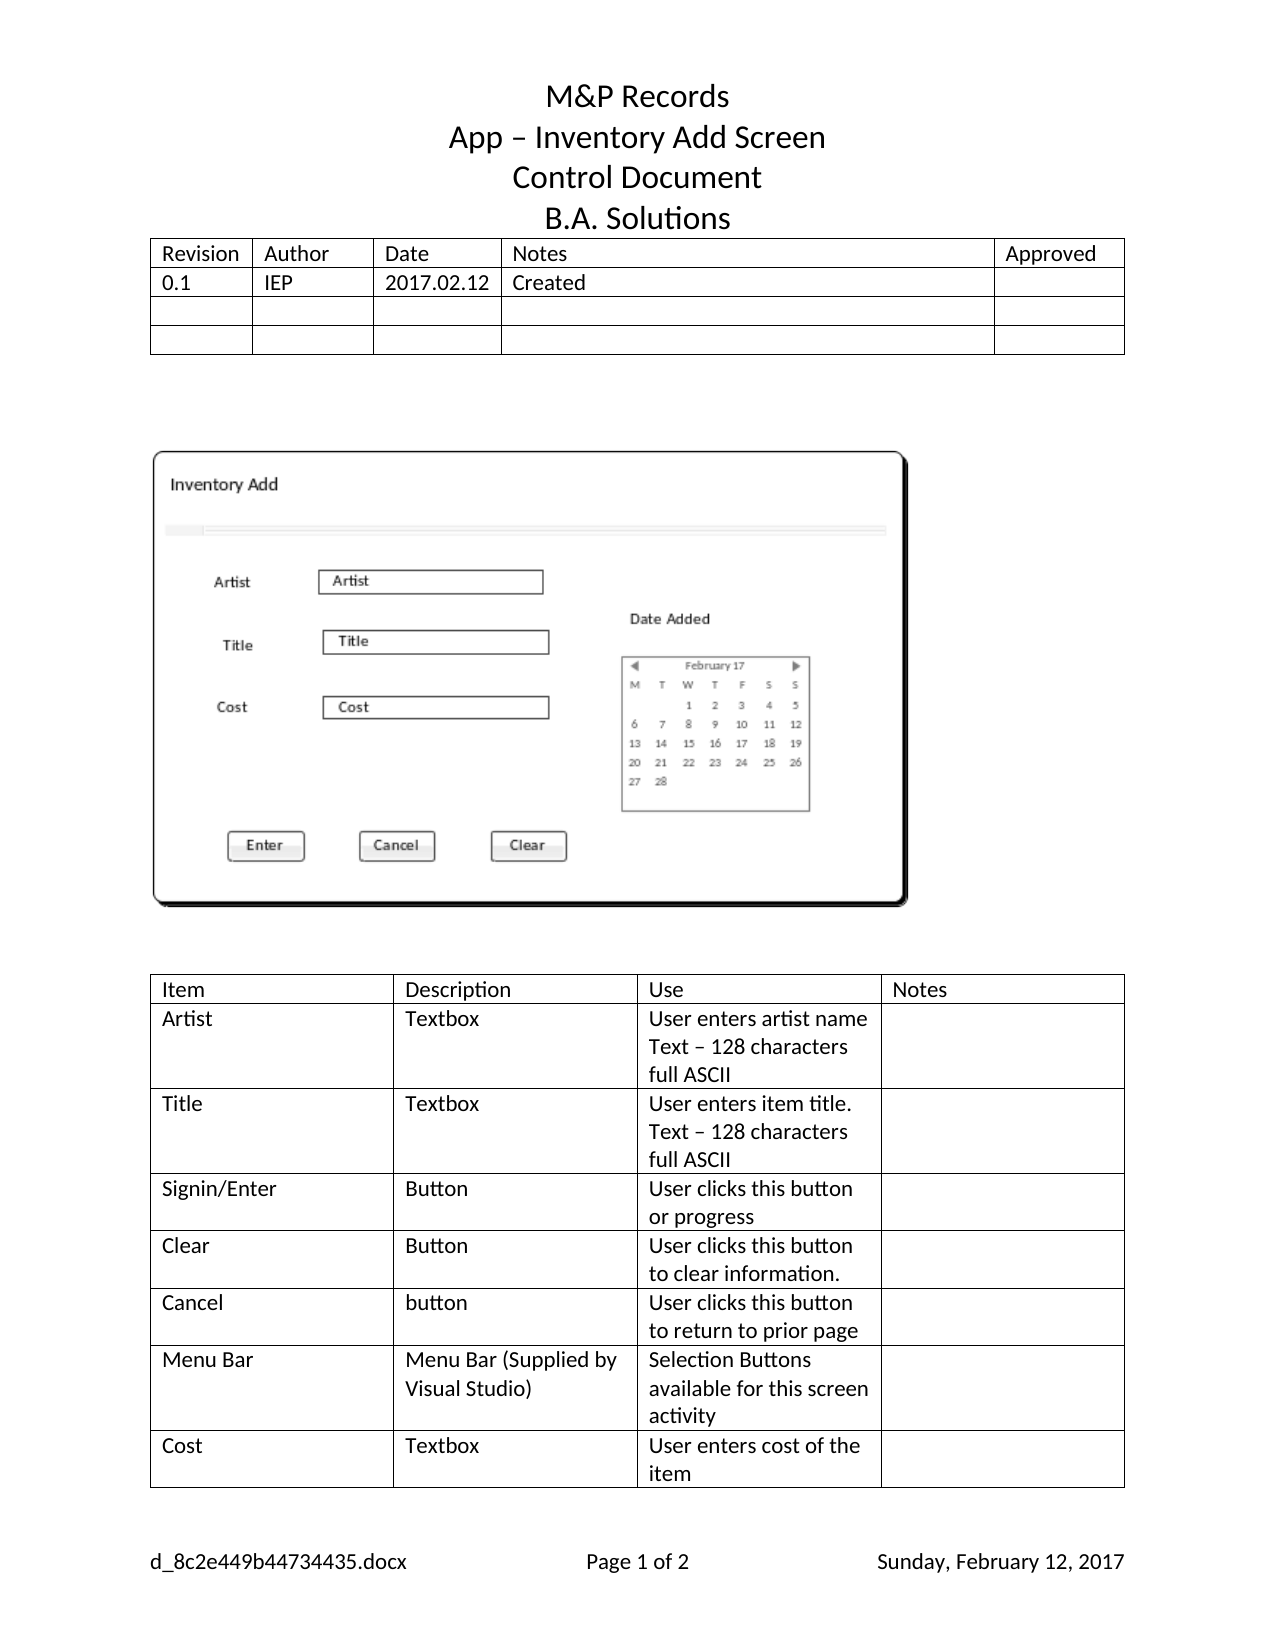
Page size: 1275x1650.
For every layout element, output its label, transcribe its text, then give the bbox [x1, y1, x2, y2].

table_cell Menu Bar (Supplied by Visual Studio) [394, 1346, 637, 1430]
table_header Notes [882, 975, 1124, 1003]
table_header Author [253, 239, 373, 267]
table_cell Title [151, 1089, 393, 1173]
table_cell [151, 326, 252, 354]
table_cell Textbox [394, 1004, 637, 1088]
table_cell [995, 268, 1124, 296]
table_cell 2017.02.12 [374, 268, 501, 296]
table_cell [151, 297, 252, 325]
table_header Date [374, 239, 501, 267]
table_header Description [394, 975, 637, 1003]
table_cell [882, 1346, 1124, 1430]
table_cell [995, 297, 1124, 325]
table_cell Artist [151, 1004, 393, 1088]
table_cell [882, 1289, 1124, 1344]
table_cell [882, 1431, 1124, 1487]
table_header Approved [995, 239, 1124, 267]
table_cell [253, 326, 373, 354]
table_cell 0.1 [151, 268, 252, 296]
table_cell Signin/Enter [151, 1174, 393, 1230]
table_header Notes [502, 239, 994, 267]
table_cell button [394, 1289, 637, 1344]
table_cell User clicks this button to return to prior page [638, 1289, 881, 1344]
table_cell [502, 326, 994, 354]
table_cell [882, 1004, 1124, 1088]
table_cell Button [394, 1174, 637, 1230]
table_cell User clicks this button to clear information. [638, 1231, 881, 1287]
table_cell Cost [151, 1431, 393, 1487]
table_cell [882, 1174, 1124, 1230]
table_header Use [638, 975, 881, 1003]
table_cell Menu Bar [151, 1346, 393, 1430]
table_cell [995, 326, 1124, 354]
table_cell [638, 1431, 881, 1487]
table_cell User enters artist name Text – 128 characters full ASCII [638, 1004, 881, 1088]
table_header Item [151, 975, 393, 1003]
table_cell User clicks this button or progress [638, 1174, 881, 1230]
table_header Revision [151, 239, 252, 267]
table_cell Textbox [394, 1431, 637, 1487]
table_cell [502, 297, 994, 325]
table_cell Clear [151, 1231, 393, 1287]
table_cell [253, 297, 373, 325]
table_cell IEP [253, 268, 373, 296]
table_cell Cancel [151, 1289, 393, 1344]
table_cell [882, 1089, 1124, 1173]
table_cell Textbox [394, 1089, 637, 1173]
table_cell Selection Buttons available for this screen activity [638, 1346, 881, 1430]
table_cell Button [394, 1231, 637, 1287]
table_cell Created [502, 268, 994, 296]
table_cell [374, 326, 501, 354]
table_cell [374, 297, 501, 325]
table_cell [882, 1231, 1124, 1287]
table_cell User enters item title. Text – 128 characters full ASCII [638, 1089, 881, 1173]
